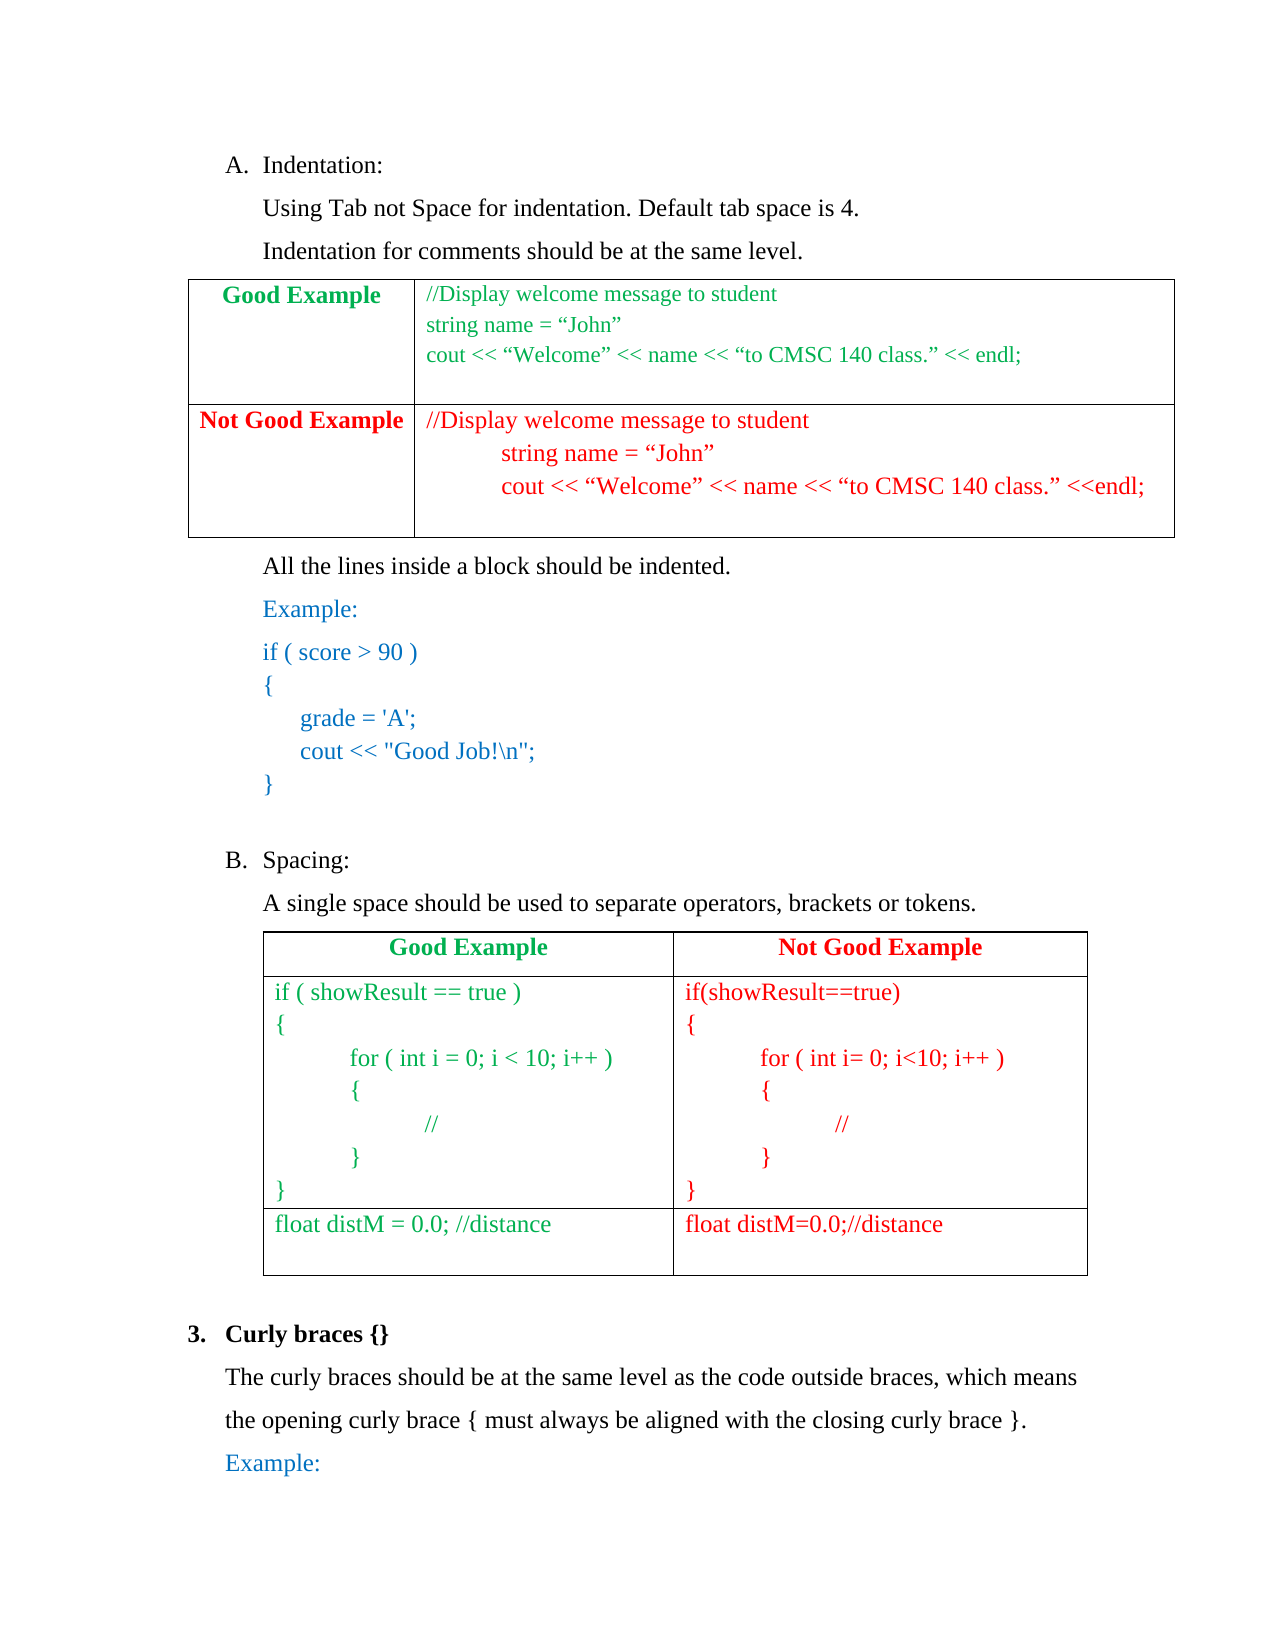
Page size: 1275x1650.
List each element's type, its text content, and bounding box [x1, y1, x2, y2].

table_cell //Display welcome message to student string name = “John” cout << “Welcome” << name << “to CMSC 140 class.” <<endl; [415, 405, 1174, 537]
list Curly braces {} [187, 1319, 1087, 1348]
table_cell float distM = 0.0; //distance [264, 1209, 673, 1275]
text A single space should be used to separate operators, brackets or tokens. [262, 888, 1087, 917]
text { [225, 670, 1087, 699]
text grade = 'A'; [225, 703, 1087, 732]
table_cell Not Good Example [189, 405, 414, 537]
text if ( score > 90 ) [225, 637, 1087, 666]
table_header Not Good Example [674, 933, 1087, 976]
text Indentation for comments should be at the same level. [187, 236, 1087, 265]
text Example: [225, 594, 1087, 623]
text } [225, 769, 1087, 798]
text Using Tab not Space for indentation. Default tab space is 4. [187, 193, 1087, 222]
table_cell if(showResult==true) { for ( int i= 0; i<10; i++ ) { // } } [674, 977, 1087, 1208]
text The curly braces should be at the same level as the code outside braces, which means the opening curly brace { must always be aligned with the closing curly brace }. [225, 1362, 1087, 1434]
table_header Good Example [189, 280, 414, 404]
table_header //Display welcome message to student string name = “John” cout << “Welcome” << name << “to CMSC 140 class.” << endl; [415, 280, 1174, 404]
list Indentation: [225, 150, 1087, 179]
table_header Good Example [264, 933, 673, 976]
table_cell if ( showResult == true ) { for ( int i = 0; i < 10; i++ ) { // } } [264, 977, 673, 1208]
list Spacing: [225, 845, 1087, 874]
text All the lines inside a block should be indented. [225, 551, 1087, 579]
text cout << "Good Job!\n"; [225, 736, 1087, 765]
table_cell float distM=0.0;//distance [674, 1209, 1087, 1275]
text Example: [225, 1448, 1087, 1477]
